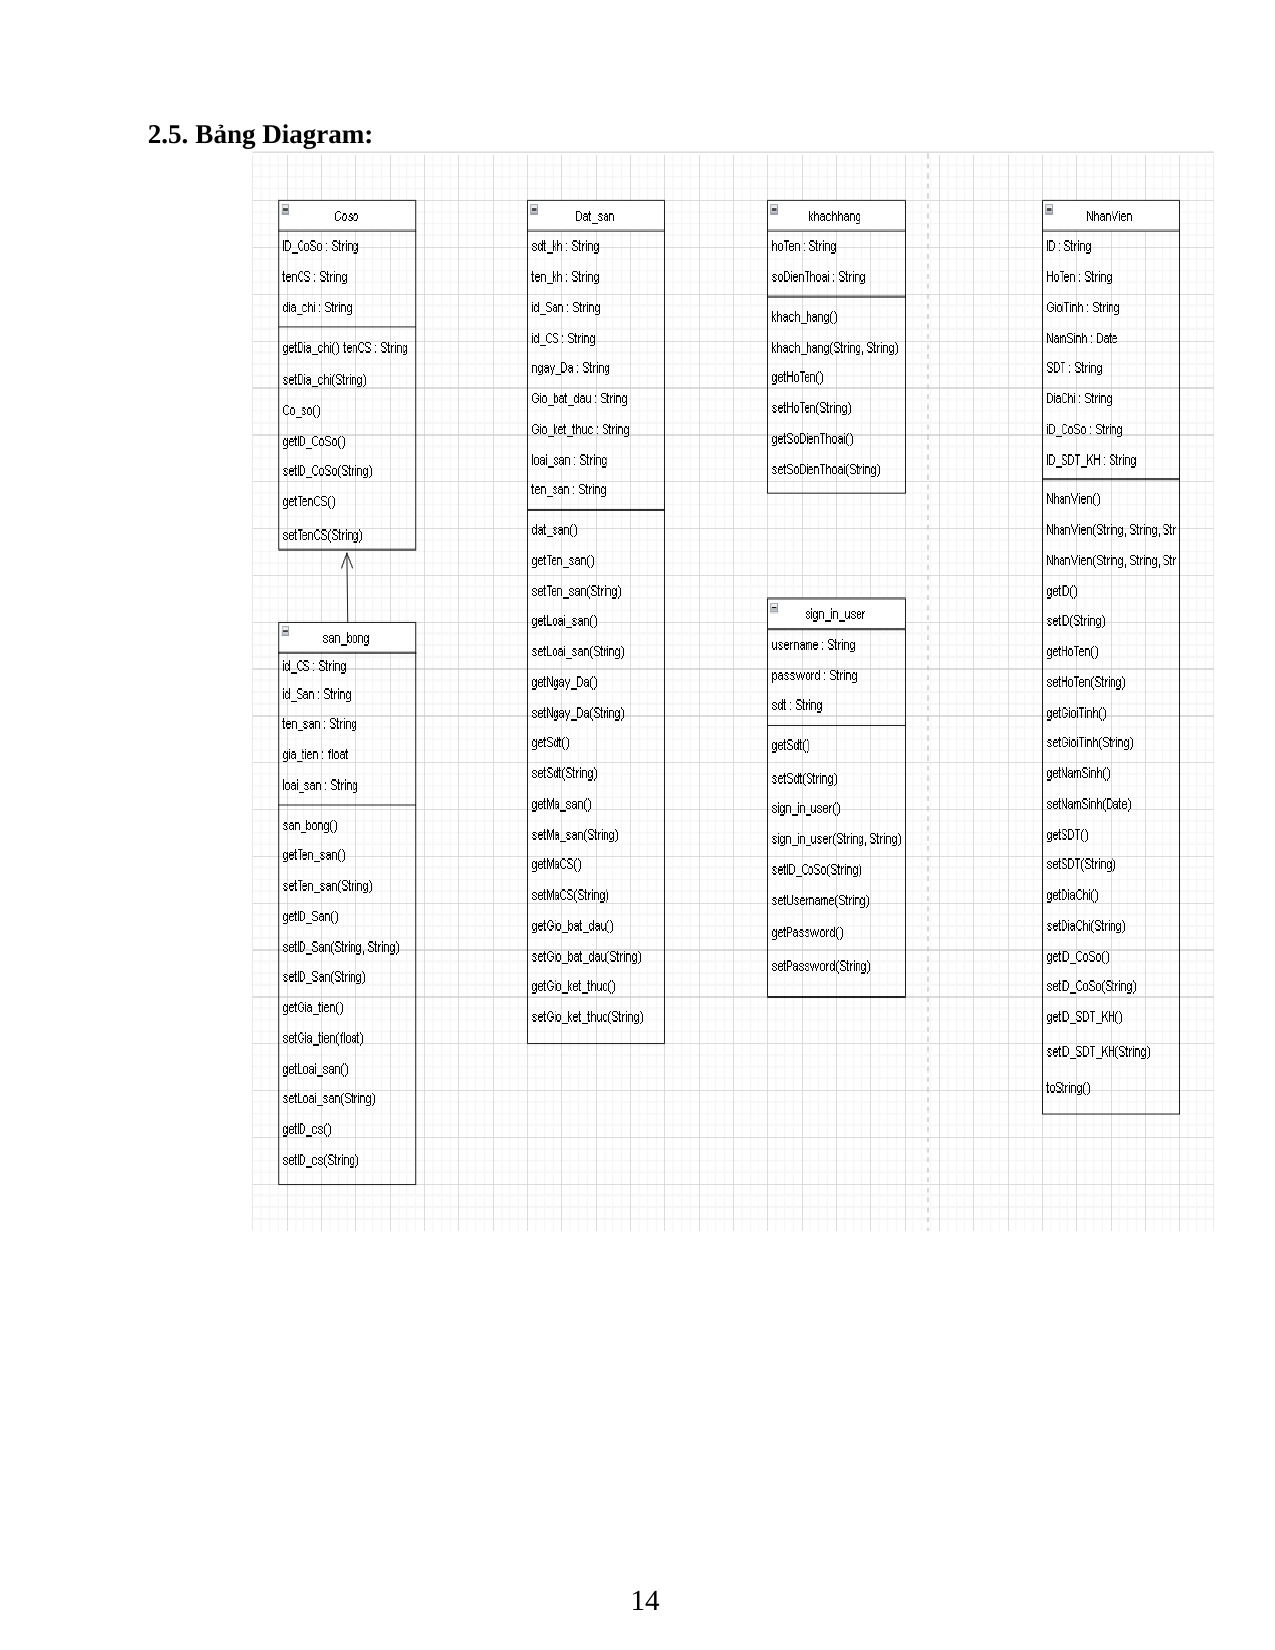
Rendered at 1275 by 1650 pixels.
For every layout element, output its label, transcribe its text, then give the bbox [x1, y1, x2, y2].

subtitle Bảng Diagram: [148, 118, 1157, 149]
picture [252, 151, 1214, 1231]
